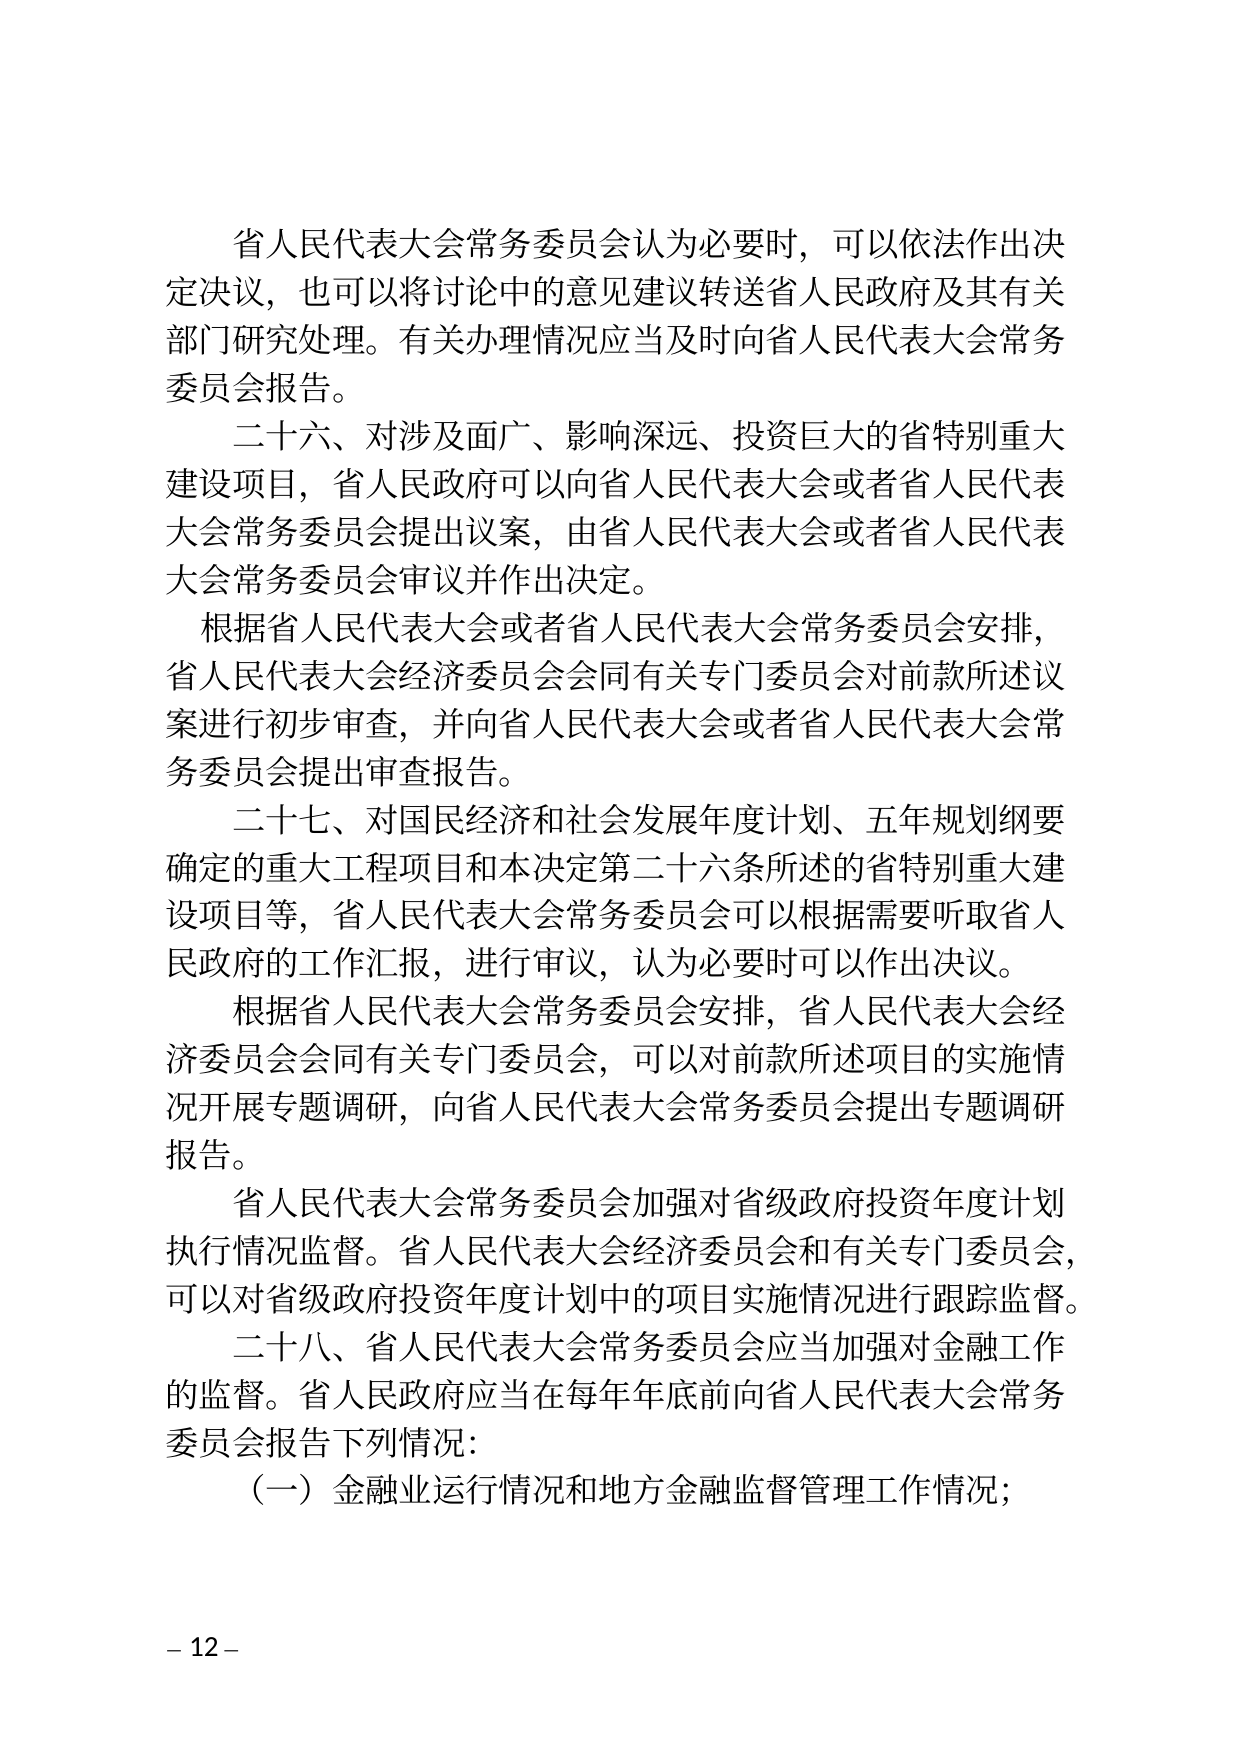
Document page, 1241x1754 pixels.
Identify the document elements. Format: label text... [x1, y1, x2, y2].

text （一）金融业运行情况和地方金融监督管理工作情况； [165, 1464, 1087, 1512]
text 省人民代表大会常务委员会认为必要时，可以依法作出决定决议，也可以将讨论中的意见建议转送省人民政府及其有关部门研究处理。有关办理情况应当及时向省人民代表大会常务委员会报告。 [165, 218, 1087, 410]
text 二十八、省人民代表大会常务委员会应当加强对金融工作的监督。省人民政府应当在每年年底前向省人民代表大会常务委员会报告下列情况： [165, 1321, 1087, 1464]
text 二十七、对国民经济和社会发展年度计划、五年规划纲要确定的重大工程项目和本决定第二十六条所述的省特别重大建设项目等，省人民代表大会常务委员会可以根据需要听取省人民政府的工作汇报，进行审议，认为必要时可以作出决议。 [165, 794, 1087, 985]
text 二十六、对涉及面广、影响深远、投资巨大的省特别重大建设项目，省人民政府可以向省人民代表大会或者省人民代表大会常务委员会提出议案，由省人民代表大会或者省人民代表大会常务委员会审议并作出决定。 根据省人民代表大会或者省人民代表大会常务委员会安排，省人民代表大会经济委员会会同有关专门委员会对前款所述议案进行初步审查，并向省人民代表大会或者省人民代表大会常务委员会提出审查报告。 [165, 410, 1087, 794]
text 根据省人民代表大会常务委员会安排，省人民代表大会经济委员会会同有关专门委员会，可以对前款所述项目的实施情况开展专题调研，向省人民代表大会常务委员会提出专题调研报告。 [165, 985, 1087, 1177]
text 省人民代表大会常务委员会加强对省级政府投资年度计划执行情况监督。省人民代表大会经济委员会和有关专门委员会，可以对省级政府投资年度计划中的项目实施情况进行跟踪监督。 [165, 1177, 1087, 1321]
